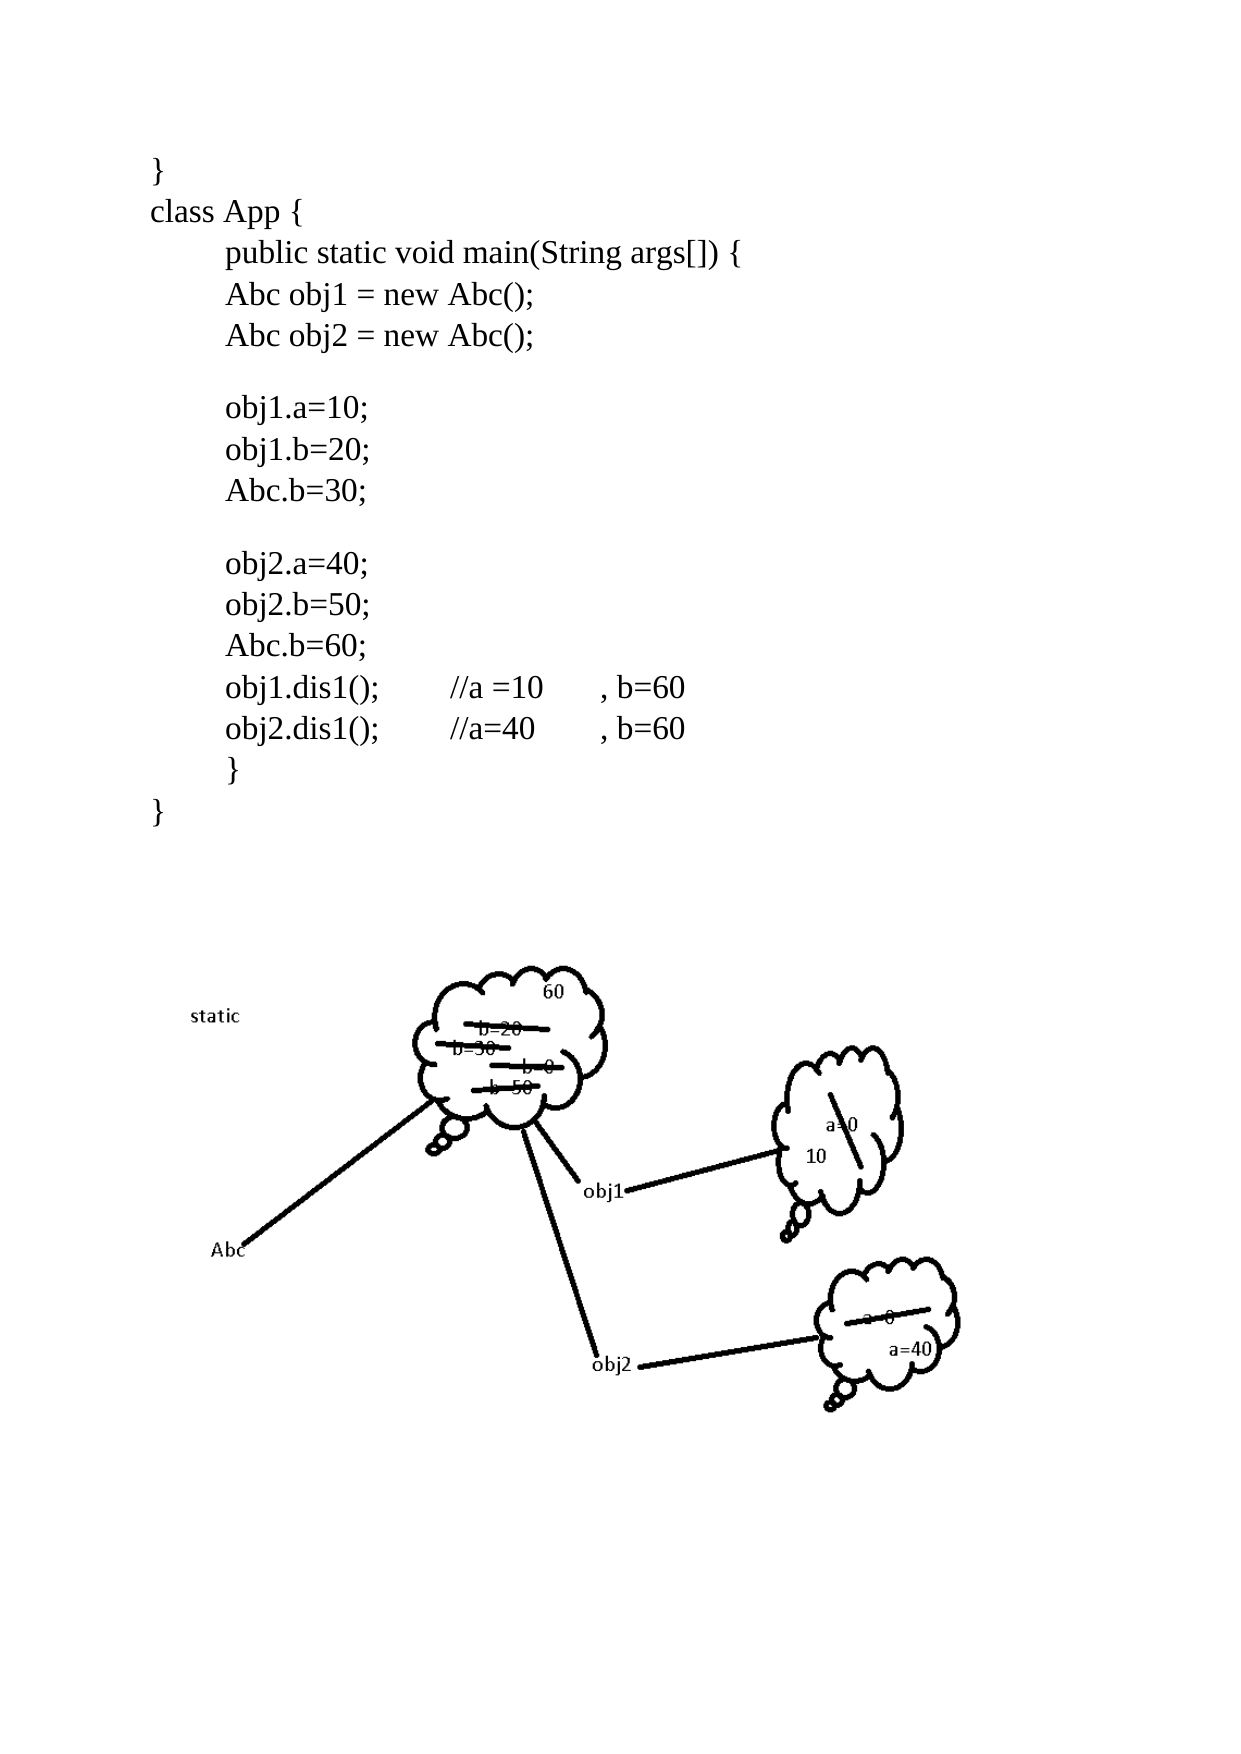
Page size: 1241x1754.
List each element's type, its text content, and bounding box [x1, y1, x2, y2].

picture [150, 956, 1090, 1444]
text } [150, 150, 1090, 188]
text Abc obj1 = new Abc(); [150, 274, 1090, 312]
text Abc.b=60; [150, 626, 1090, 664]
text } [150, 750, 1090, 788]
text obj2.b=50; [150, 584, 1090, 623]
text obj1.a=10; [150, 388, 1090, 426]
text obj1.b=20; [150, 429, 1090, 467]
text public static void main(String args[]) { [150, 233, 1090, 271]
text obj2.dis1(); //a=40 , b=60 [150, 708, 1090, 747]
text obj1.dis1(); //a =10 , b=60 [150, 667, 1090, 705]
text obj2.a=40; [150, 543, 1090, 581]
text } [150, 791, 1090, 829]
text class App { [150, 191, 1090, 230]
text Abc.b=30; [150, 471, 1090, 509]
text Abc obj2 = new Abc(); [150, 315, 1090, 354]
